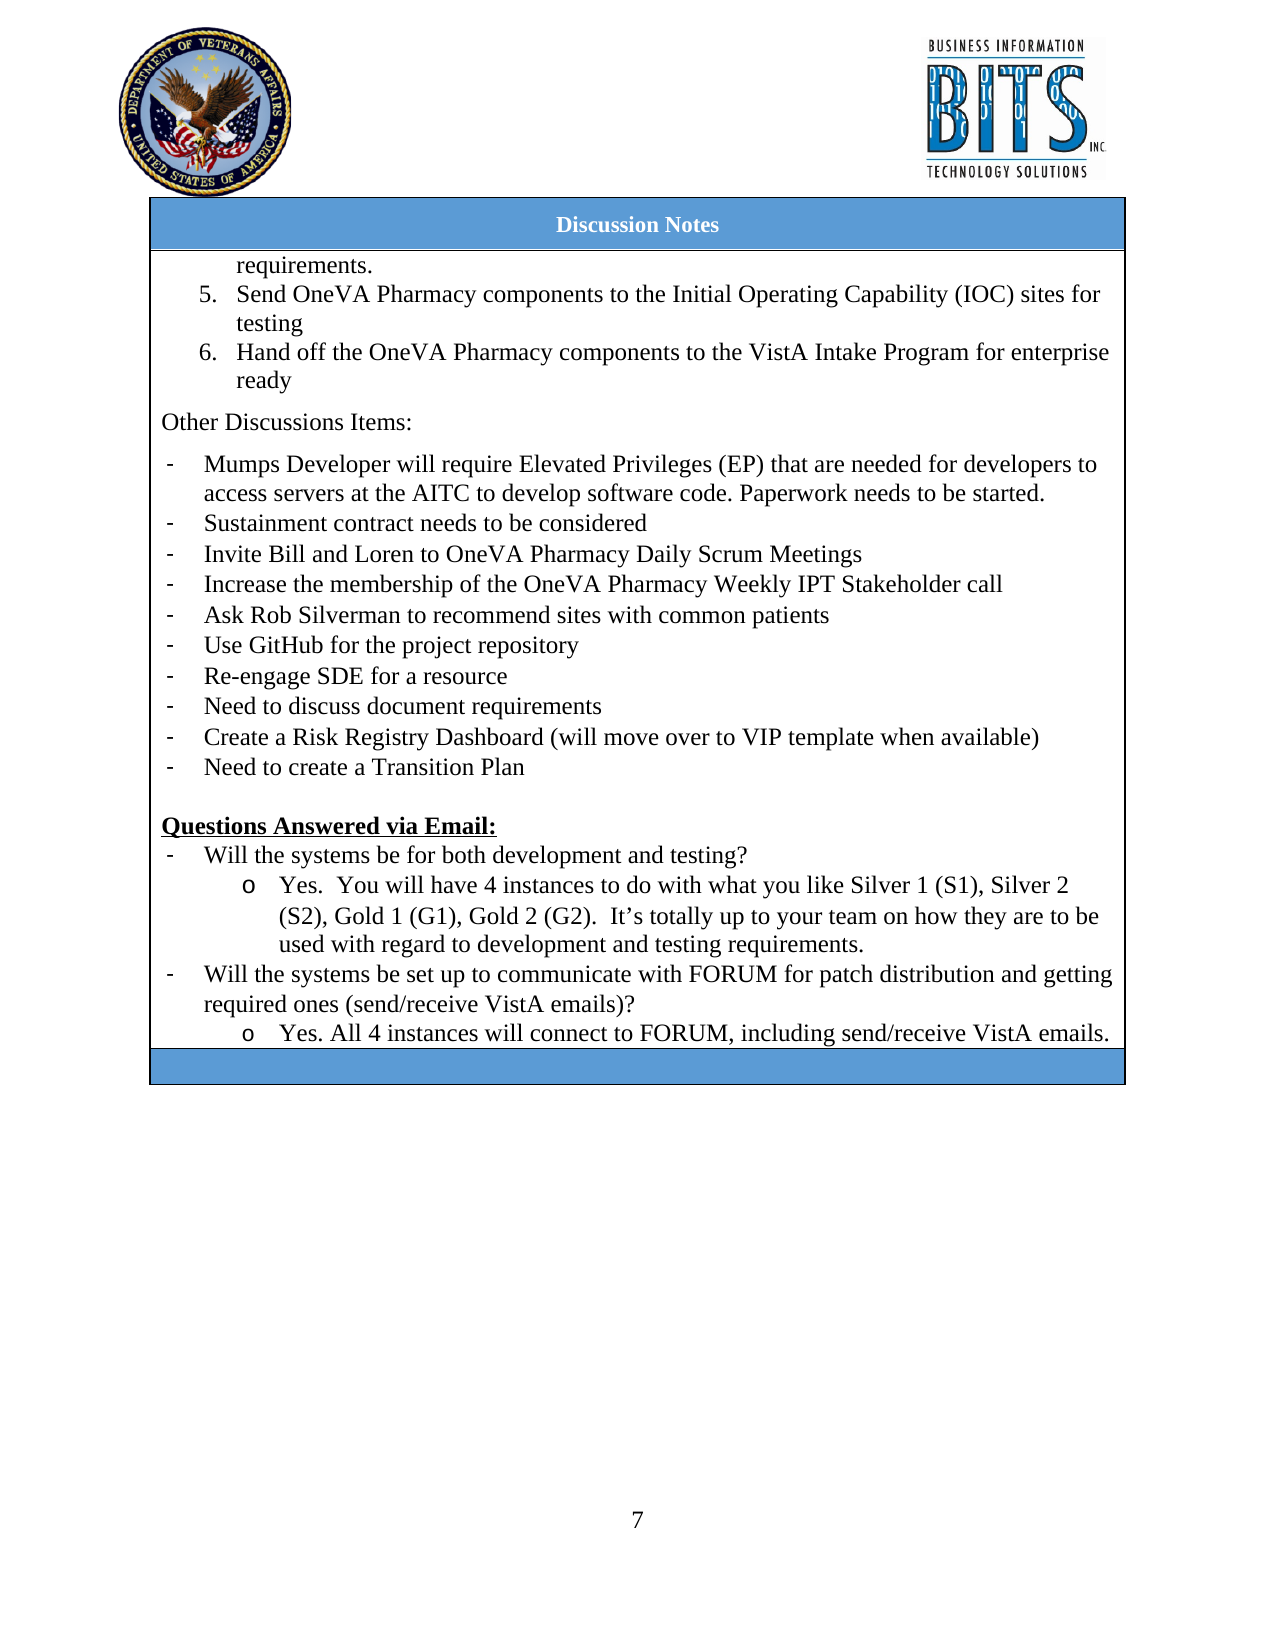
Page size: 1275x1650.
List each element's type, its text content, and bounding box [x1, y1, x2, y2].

picture [118, 27, 292, 197]
table_cell [151, 1049, 1124, 1084]
picture [921, 37, 1107, 180]
table_header Discussion Notes [151, 198, 1124, 249]
